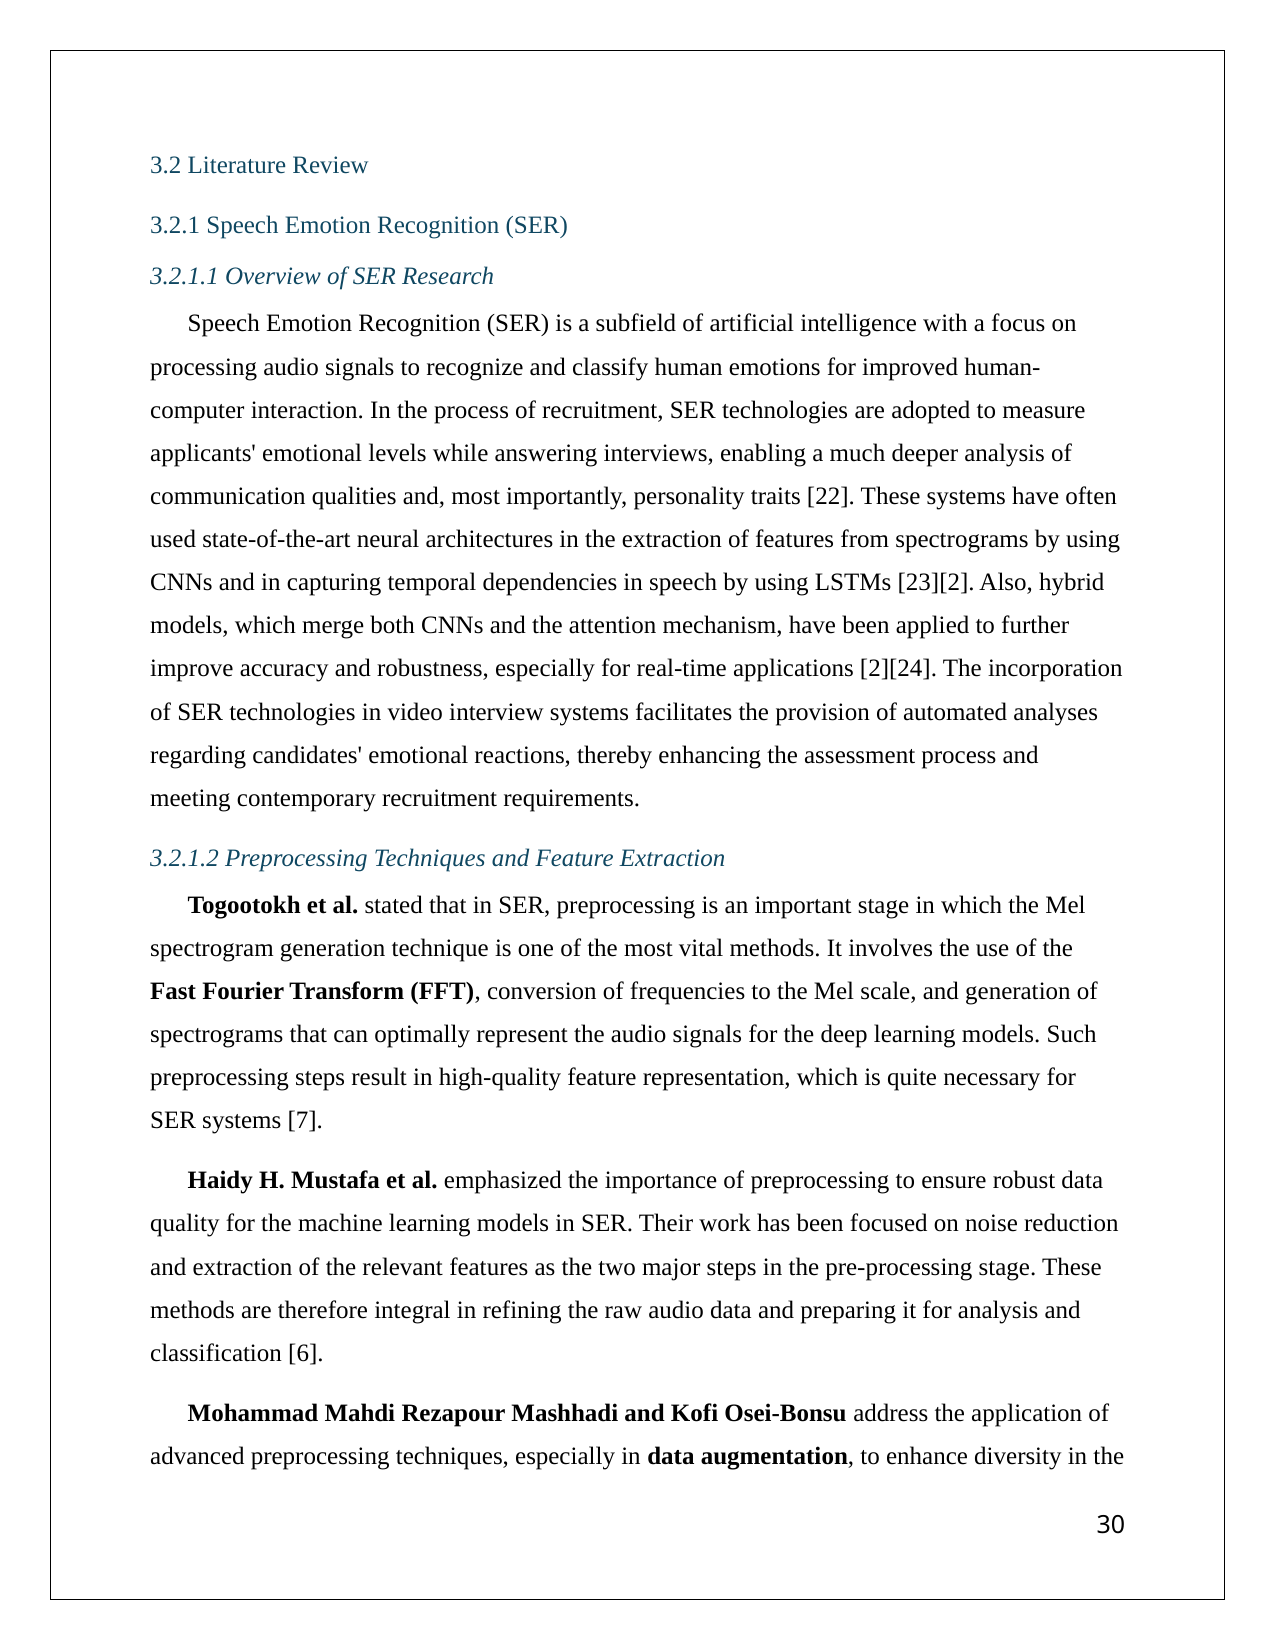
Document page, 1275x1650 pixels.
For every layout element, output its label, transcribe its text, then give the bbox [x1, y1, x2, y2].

subtitle 3.2.1 Speech Emotion Recognition (SER) [150, 210, 1125, 238]
text Speech Emotion Recognition (SER) is a subfield of artificial intelligence with a focus on processing audio signals to recognize and classify human emotions for improved human-computer interaction. In the process of recruitment, SER technologies are adopted to measure applicants' emotional levels while answering interviews, enabling a much deeper analysis of communication qualities and, most importantly, personality traits [22]. These systems have often used state-of-the-art neural architectures in the extraction of features from spectrograms by using CNNs and in capturing temporal dependencies in speech by using LSTMs [23][2]. Also, hybrid models, which merge both CNNs and the attention mechanism, have been applied to further improve accuracy and robustness, especially for real-time applications [2][24]. The incorporation of SER technologies in video interview systems facilitates the provision of automated analyses regarding candidates' emotional reactions, thereby enhancing the assessment process and meeting contemporary recruitment requirements. [150, 308, 1125, 812]
subtitle 3.2.1.1 Overview of SER Research [150, 261, 1125, 290]
subtitle 3.2.1.2 Preprocessing Techniques and Feature Extraction [150, 843, 1125, 871]
subtitle 3.2 Literature Review [150, 150, 1125, 179]
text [150, 1398, 1125, 1469]
text Haidy H. Mustafa et al. emphasized the importance of preprocessing to ensure robust data quality for the machine learning models in SER. Their work has been focused on noise reduction and extraction of the relevant features as the two major steps in the pre-processing stage. These methods are therefore integral in refining the raw audio data and preparing it for analysis and classification [6]. [150, 1165, 1125, 1367]
text Togootokh et al. stated that in SER, preprocessing is an important stage in which the Mel spectrogram generation technique is one of the most vital methods. It involves the use of the Fast Fourier Transform (FFT), conversion of frequencies to the Mel scale, and generation of spectrograms that can optimally represent the audio signals for the deep learning models. Such preprocessing steps result in high-quality feature representation, which is quite necessary for SER systems [7]. [150, 890, 1125, 1134]
